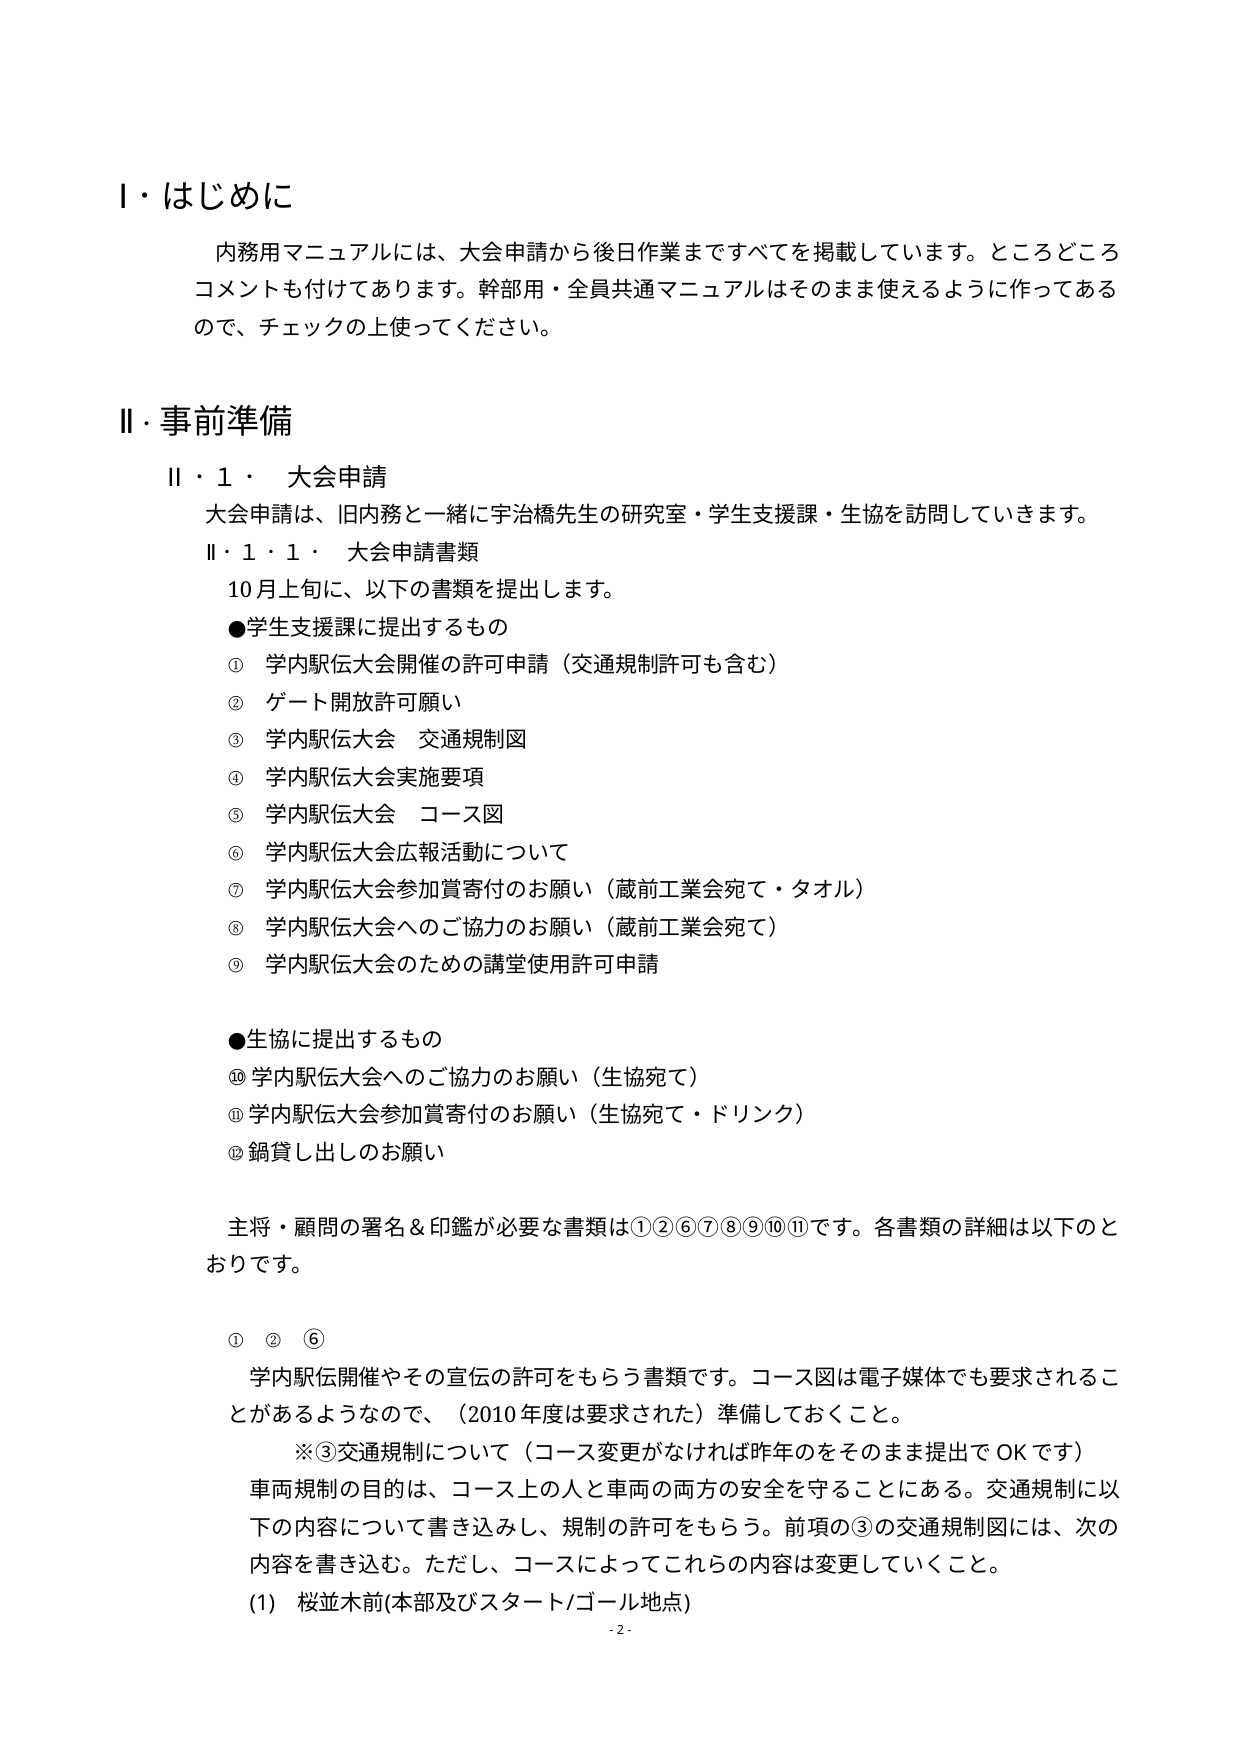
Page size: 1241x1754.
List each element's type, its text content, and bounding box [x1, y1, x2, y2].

text (1) 桜並木前(本部及びスタート/ゴール地点) [206, 1582, 1122, 1619]
list 学内駅伝大会 コース図 [227, 794, 1122, 832]
text ⑫鍋貸し出しのお願い [227, 1132, 1122, 1169]
text ●生協に提出するもの [227, 1019, 1122, 1057]
list ② ⑥ [227, 1319, 1122, 1357]
list 学内駅伝大会 交通規制図 [227, 719, 1122, 757]
list 学内駅伝大会参加賞寄付のお願い（蔵前工業会宛て・タオル） [227, 869, 1122, 907]
list 学内駅伝大会広報活動について [227, 832, 1122, 869]
list 学内駅伝大会へのご協力のお願い（蔵前工業会宛て） [227, 907, 1122, 944]
text 学内駅伝開催やその宣伝の許可をもらう書類です。コース図は電子媒体でも要求されることがあるようなので、（2010年度は要求された）準備しておくこと。 [227, 1357, 1122, 1432]
text 大会申請は、旧内務と一緒に宇治橋先生の研究室・学生支援課・生協を訪問していきます。 [206, 494, 1122, 532]
list 学内駅伝大会実施要項 [227, 757, 1122, 794]
text Ⅱ．１．１． 大会申請書類 [206, 532, 1122, 569]
text Ⅱ．事前準備 [118, 382, 1122, 457]
list ゲート開放許可願い [227, 682, 1122, 719]
list 学内駅伝大会開催の許可申請（交通規制許可も含む） [227, 644, 1122, 682]
text 10月上旬に、以下の書類を提出します。 [118, 569, 1122, 607]
text 車両規制の目的は、コース上の人と車両の両方の安全を守ることにある。交通規制に以下の内容について書き込みし、規制の許可をもらう。前項の③の交通規制図には、次の内容を書き込む。ただし、コースによってこれらの内容は変更していくこと。 [249, 1469, 1122, 1582]
text 内務用マニュアルには、大会申請から後日作業まですべてを掲載しています。ところどころコメントも付けてあります。幹部用・全員共通マニュアルはそのまま使えるように作ってあるので、チェックの上使ってください。 [193, 232, 1122, 344]
text ⑩学内駅伝大会へのご協力のお願い（生協宛て） [206, 1057, 1122, 1094]
text 主将・顧問の署名＆印鑑が必要な書類は①②⑥⑦⑧⑨⑩⑪です。各書類の詳細は以下のとおりです。 [206, 1207, 1122, 1282]
text ●学生支援課に提出するもの [118, 607, 1122, 644]
text Ⅰ．はじめに [118, 157, 1122, 232]
text ※③交通規制について（コース変更がなければ昨年のをそのまま提出でOKです） [118, 1432, 1122, 1469]
list 学内駅伝大会のための講堂使用許可申請 [227, 944, 1122, 982]
text Ⅱ．１． 大会申請 [118, 457, 1122, 494]
text ⑪学内駅伝大会参加賞寄付のお願い（生協宛て・ドリンク） [206, 1094, 1122, 1132]
